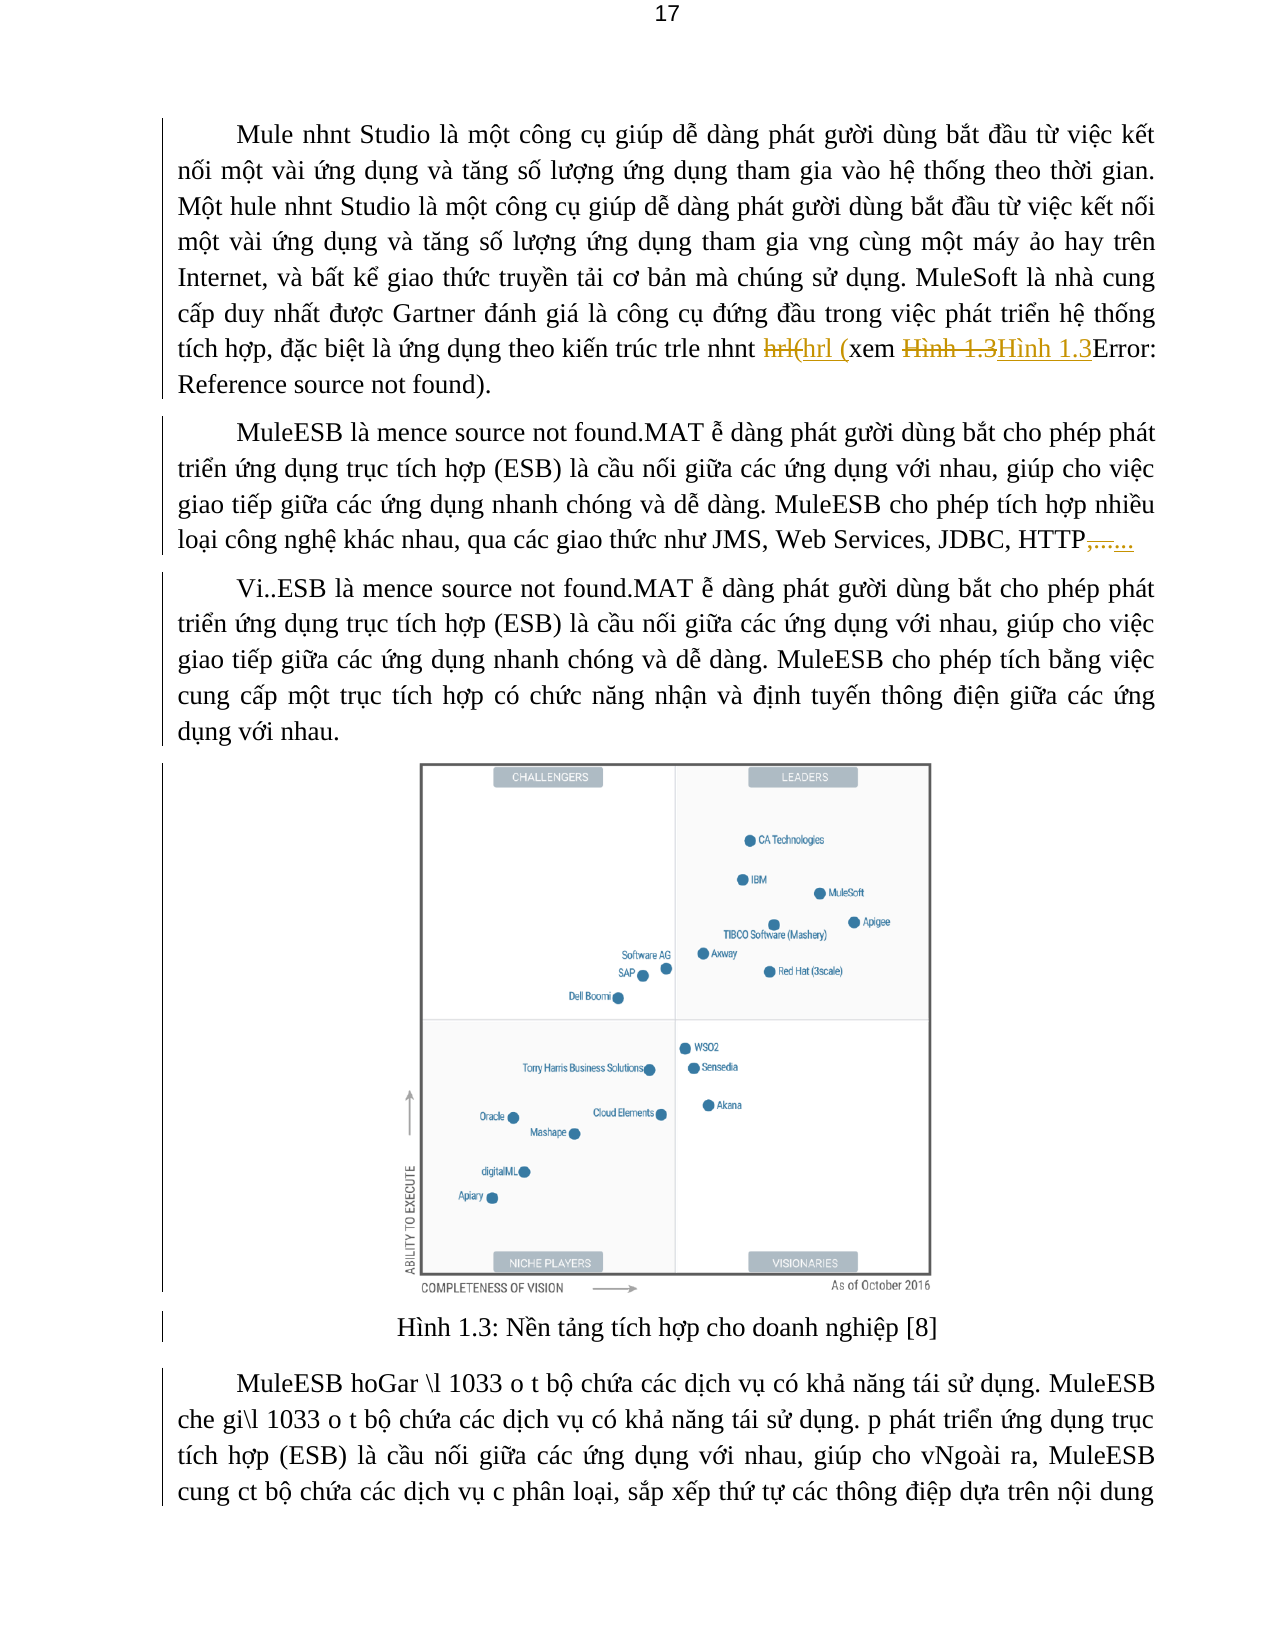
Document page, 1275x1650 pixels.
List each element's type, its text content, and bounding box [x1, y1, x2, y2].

text Vi..ESB là mence source not found.MAT ễ dàng phát gười dùng bắt cho phép phát triển ứng dụng trục tích hợp (ESB) là cầu nối giữa các ứng dụng với nhau, giúp cho việc giao tiếp giữa các ứng dụng nhanh chóng và dễ dàng. MuleESB cho phép tích bằng việc cung cấp một trục tích hợp có chức năng nhận và định tuyến thông điện giữa các ứng dụng với nhau. [177, 572, 1157, 746]
text Hình .: Nền tảng tích hợp cho doanh nghiệp [177, 1311, 1157, 1342]
text Mule nhnt Studio là một công cụ giúp dễ dàng phát gười dùng bắt đầu từ việc kết nối một vài ứng dụng và tăng số lượng ứng dụng tham gia vào hệ thống theo thời gian. Một hule nhnt Studio là một công cụ giúp dễ dàng phát gười dùng bắt đầu từ việc kết nối một vài ứng dụng và tăng số lượng ứng dụng tham gia vng cùng một máy ảo hay trên Internet, và bất kể giao thức truyền tải cơ bản mà chúng sử dụng. MuleSoft là nhà cung cấp duy nhất được Gartner đánh giá là công cụ đứng đầu trong việc phát triển hệ thống tích hợp, đặc biệt là ứng dụng theo kiến trúc trle nhnt xem ). [177, 118, 1157, 399]
text MuleESB là mence source not found.MAT ễ dàng phát gười dùng bắt cho phép phát triển ứng dụng trục tích hợp (ESB) là cầu nối giữa các ứng dụng với nhau, giúp cho việc giao tiếp giữa các ứng dụng nhanh chóng và dễ dàng. MuleESB cho phép tích hợp nhiều loại công nghệ khác nhau, qua các giao thức như JMS, Web Services, JDBC, HTTP [177, 416, 1157, 555]
picture [402, 763, 932, 1293]
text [177, 1368, 1157, 1506]
